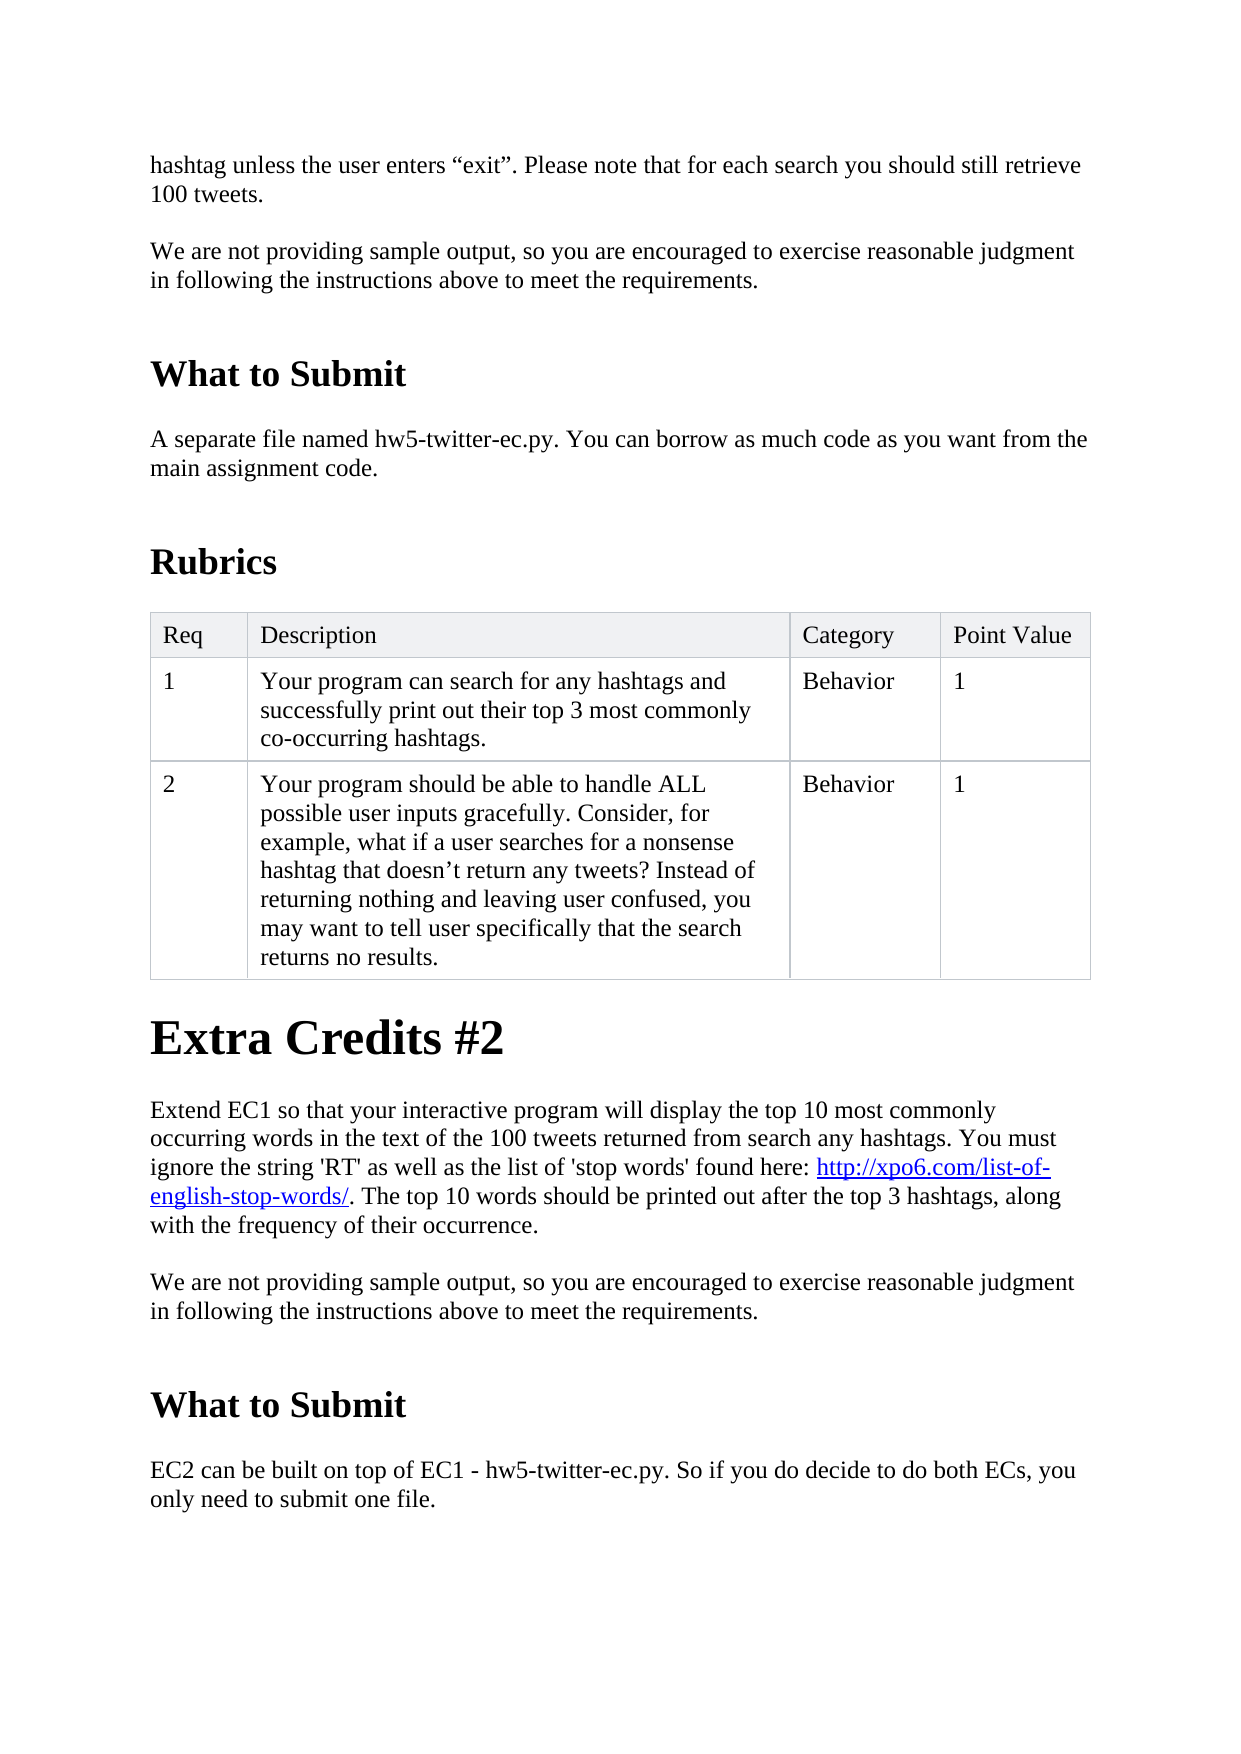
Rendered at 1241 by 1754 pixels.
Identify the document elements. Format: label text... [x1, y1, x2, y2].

table_cell Your program should be able to handle ALL possible user inputs gracefully. Consider, for example, what if a user searches for a nonsense hashtag that doesn’t return any tweets? Instead of returning nothing and leaving user confused, you may want to tell user specifically that the search returns no results. [248, 762, 789, 978]
table_header Point Value [941, 613, 1090, 657]
table_header Description [248, 613, 789, 657]
table_cell 1 [941, 658, 1090, 760]
table_cell 2 [151, 762, 247, 978]
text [150, 150, 1090, 207]
text Rubrics [150, 539, 1090, 582]
text Extend EC1 so that your interactive program will display the top 10 most commonly occurring words in the text of the 100 tweets returned from search any hashtags. You must ignore the string 'RT' as well as the list of 'stop words' found here: http://xpo6.com/list-of-english-stop-words/. The top 10 words should be printed out after the top 3 hashtags, along with the frequency of their occurrence. [150, 1095, 1090, 1238]
table_cell Behavior [791, 658, 940, 760]
text A separate file named hw5-twitter-ec.py. You can borrow as much code as you want from the main assignment code. [150, 424, 1090, 481]
table_cell 1 [151, 658, 247, 760]
table_header Req [151, 613, 247, 657]
table_cell Behavior [791, 762, 940, 978]
table_header Category [791, 613, 940, 657]
text We are not providing sample output, so you are encouraged to exercise reasonable judgment in following the instructions above to meet the requirements. [150, 1267, 1090, 1325]
text What to Submit [150, 352, 1090, 395]
text We are not providing sample output, so you are encouraged to exercise reasonable judgment in following the instructions above to meet the requirements. [150, 236, 1090, 294]
table_cell Your program can search for any hashtags and successfully print out their top 3 most commonly co-occurring hashtags. [248, 658, 789, 760]
text EC2 can be built on top of EC1 - hw5-twitter-ec.py. So if you do decide to do both ECs, you only need to submit one file. [150, 1455, 1090, 1512]
table_cell 1 [941, 762, 1090, 978]
text What to Submit [150, 1383, 1090, 1426]
text Extra Credits #2 [150, 1008, 1090, 1066]
